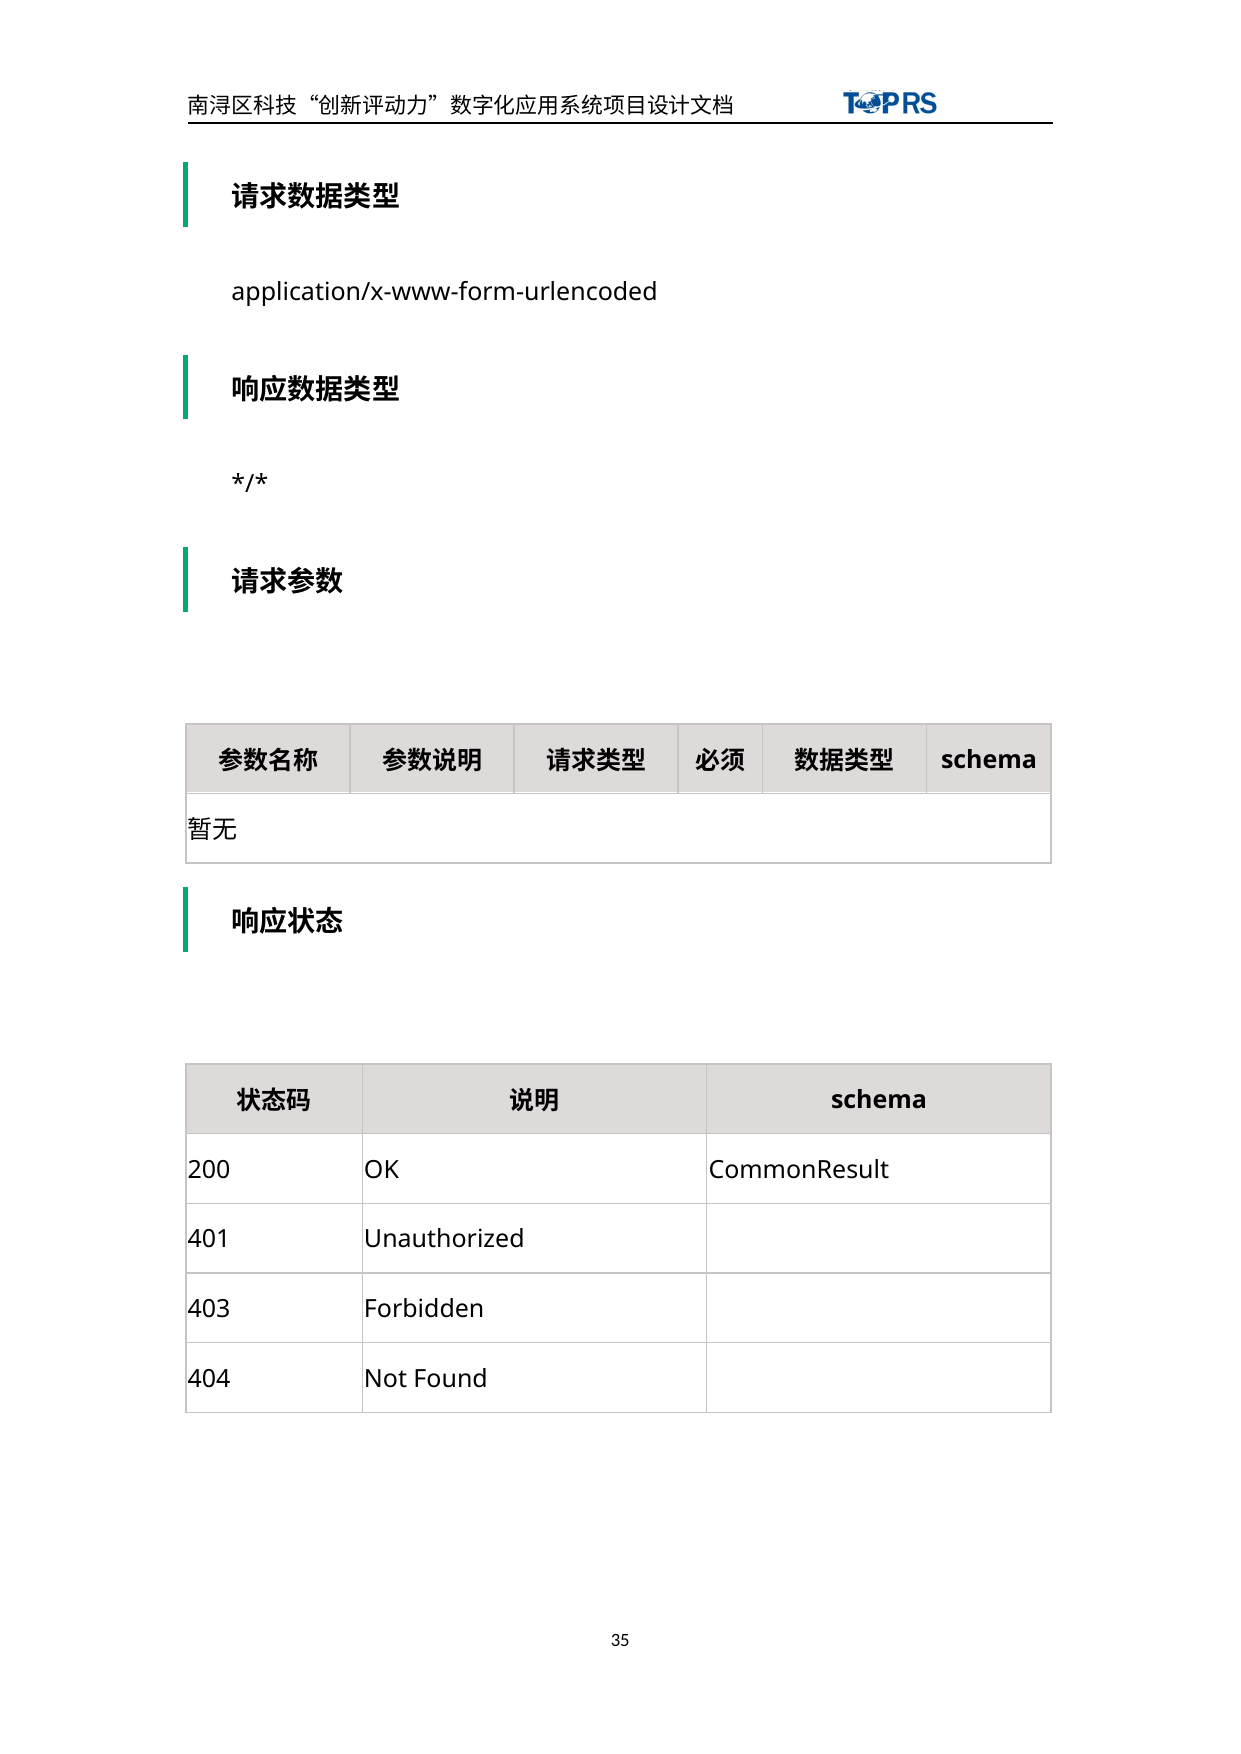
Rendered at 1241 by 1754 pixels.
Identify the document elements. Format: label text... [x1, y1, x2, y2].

table_header 说明 [363, 1065, 706, 1133]
table_cell 200 [187, 1134, 362, 1202]
table_header schema [707, 1065, 1050, 1133]
table_cell CommonResult [707, 1134, 1050, 1202]
picture [842, 90, 937, 114]
table_header 参数说明 [351, 725, 513, 792]
text 请求参数 [188, 547, 1053, 612]
table_header 数据类型 [763, 725, 926, 792]
table_cell 403 [187, 1274, 362, 1342]
table_header 参数名称 [187, 725, 349, 792]
table_header 状态码 [187, 1065, 362, 1133]
table_cell [707, 1343, 1050, 1411]
text 请求数据类型 [188, 162, 1053, 227]
text 响应数据类型 [183, 354, 1053, 419]
table_header schema [927, 725, 1050, 792]
table_cell [707, 1274, 1050, 1342]
text */* [187, 451, 1053, 516]
table_cell [707, 1204, 1050, 1272]
table_header 必须 [679, 725, 762, 792]
table_cell OK [363, 1134, 706, 1202]
table_cell Forbidden [363, 1274, 706, 1342]
text application/x-www-form-urlencoded [187, 258, 1053, 323]
table_cell 401 [187, 1204, 362, 1272]
table_cell Not Found [363, 1343, 706, 1411]
table_cell 暂无 [187, 794, 1050, 862]
text 响应状态 [188, 887, 1053, 952]
table_header 请求类型 [515, 725, 677, 792]
table_cell 404 [187, 1343, 362, 1411]
table_cell Unauthorized [363, 1204, 706, 1272]
